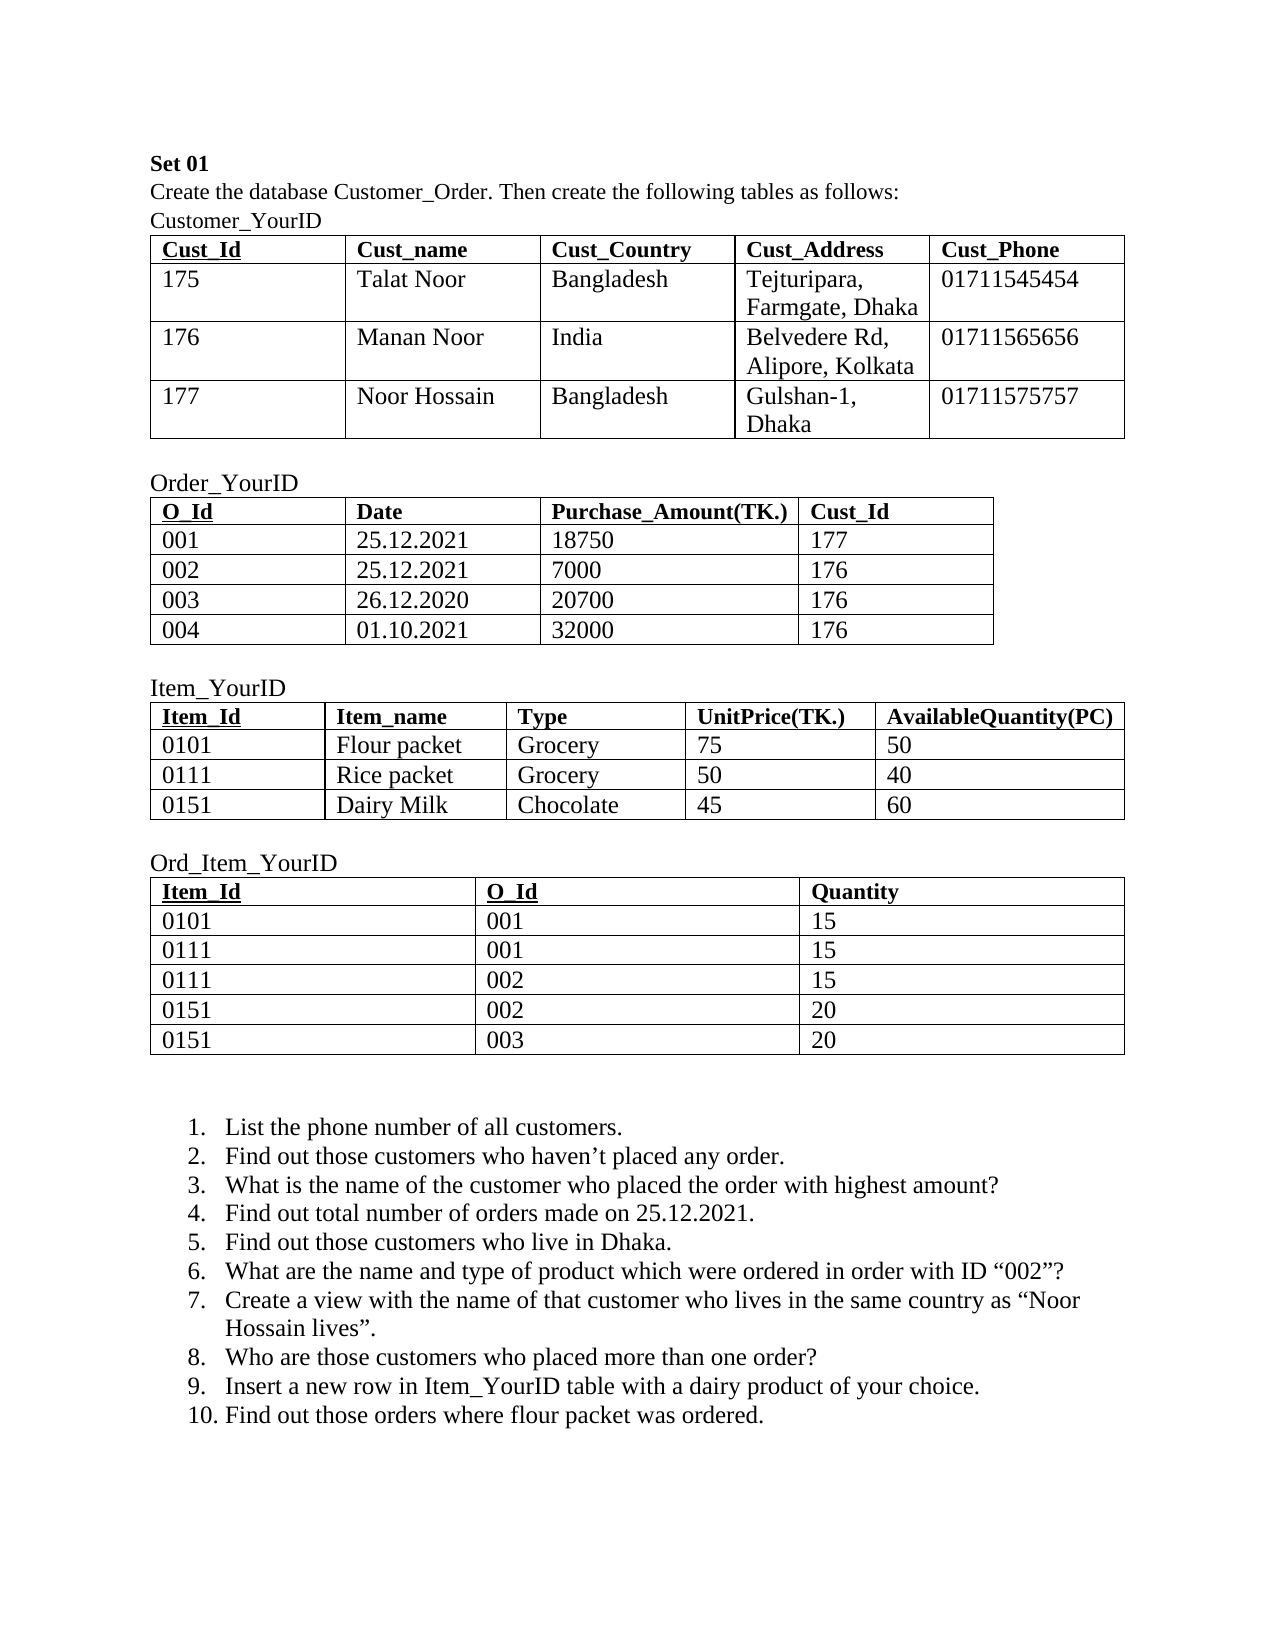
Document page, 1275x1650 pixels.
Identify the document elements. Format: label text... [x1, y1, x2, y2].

table_cell 20 [800, 995, 1124, 1024]
table_cell 0151 [151, 1025, 475, 1054]
table_cell 32000 [541, 615, 798, 643]
table_cell Bangladesh [541, 264, 734, 321]
list Who are those customers who placed more than one order? [187, 1342, 1125, 1371]
table_cell 01711545454 [930, 264, 1124, 321]
table_cell 0151 [151, 790, 324, 819]
list Find out those customers who live in Dhaka. [187, 1227, 1125, 1256]
table_cell 20 [800, 1025, 1124, 1054]
table_cell 002 [476, 965, 799, 994]
table_cell 0101 [151, 906, 475, 934]
text Set 01 [150, 150, 1125, 176]
table_cell Tejturipara, Farmgate, Dhaka [736, 264, 929, 321]
table_cell 0111 [151, 760, 324, 789]
table_cell 177 [151, 381, 345, 438]
table_cell 50 [686, 760, 875, 789]
table_cell Noor Hossain [346, 381, 540, 438]
table_cell 50 [876, 730, 1124, 759]
table_cell 003 [151, 585, 345, 614]
list What is the name of the customer who placed the order with highest amount? [187, 1170, 1125, 1198]
table_cell Flour packet [326, 730, 506, 759]
table_cell 002 [151, 555, 345, 584]
table_cell 60 [876, 790, 1124, 819]
table_cell 26.12.2020 [346, 585, 540, 614]
table_cell 003 [476, 1025, 799, 1054]
table_cell 18750 [541, 525, 798, 554]
table_header O_Id [476, 878, 799, 905]
table_header Cust_Address [736, 236, 929, 263]
table_header Item_name [326, 703, 506, 729]
table_cell 001 [476, 906, 799, 934]
table_cell 175 [151, 264, 345, 321]
table_header Item_Id [151, 703, 324, 729]
table_cell 20700 [541, 585, 798, 614]
table_cell Chocolate [507, 790, 685, 819]
table_header AvailableQuantity(PC) [876, 703, 1124, 729]
table_cell Rice packet [326, 760, 506, 789]
list Insert a new row in Item_YourID table with a dairy product of your choice. [187, 1371, 1125, 1400]
list What are the name and type of product which were ordered in order with ID “002”? [187, 1256, 1125, 1285]
table_cell 177 [799, 525, 993, 554]
table_cell 001 [151, 525, 345, 554]
table_cell 0111 [151, 965, 475, 994]
list Find out those customers who haven’t placed any order. [187, 1141, 1125, 1170]
table_cell Gulshan-1, Dhaka [736, 381, 929, 438]
table_cell 176 [799, 555, 993, 584]
list Find out those orders where flour packet was ordered. [187, 1400, 1125, 1428]
table_cell Bangladesh [541, 381, 734, 438]
table_cell 01711575757 [930, 381, 1124, 438]
table_header Cust_Id [799, 498, 993, 524]
table_cell 001 [476, 936, 799, 964]
table_cell 01.10.2021 [346, 615, 540, 643]
table_cell 7000 [541, 555, 798, 584]
table_cell 0111 [151, 936, 475, 964]
table_cell 176 [151, 322, 345, 380]
text Create the database Customer_Order. Then create the following tables as follows: [150, 178, 1125, 205]
table_cell 01711565656 [930, 322, 1124, 380]
table_cell 176 [799, 615, 993, 643]
table_cell 0101 [151, 730, 324, 759]
table_cell Belvedere Rd, Alipore, Kolkata [736, 322, 929, 380]
table_cell 15 [800, 936, 1124, 964]
table_header Date [346, 498, 540, 524]
table_cell 25.12.2021 [346, 555, 540, 584]
list Find out total number of orders made on 25.12.2021. [187, 1198, 1125, 1227]
list List the phone number of all customers. [187, 1112, 1125, 1141]
list Create a view with the name of that customer who lives in the same country as “Noor Hossain lives”. [187, 1285, 1125, 1342]
table_header O_Id [151, 498, 345, 524]
table_cell 002 [476, 995, 799, 1024]
table_header UnitPrice(TK.) [686, 703, 875, 729]
table_header Cust_Phone [930, 236, 1124, 263]
table_cell Talat Noor [346, 264, 540, 321]
table_header Purchase_Amount(TK.) [541, 498, 798, 524]
table_cell Grocery [507, 730, 685, 759]
text Customer_YourID [150, 207, 1125, 233]
table_cell Grocery [507, 760, 685, 789]
table_cell 75 [686, 730, 875, 759]
table_header Item_Id [151, 878, 475, 905]
table_cell 15 [800, 906, 1124, 934]
table_header Type [507, 703, 685, 729]
table_cell 15 [800, 965, 1124, 994]
table_cell 40 [876, 760, 1124, 789]
table_header Cust_Id [151, 236, 345, 263]
table_cell India [541, 322, 734, 380]
text Order_YourID [150, 468, 1125, 497]
table_cell 004 [151, 615, 345, 643]
table_cell 176 [799, 585, 993, 614]
table_cell Dairy Milk [326, 790, 506, 819]
table_cell 45 [686, 790, 875, 819]
table_cell 25.12.2021 [346, 525, 540, 554]
text Ord_Item_YourID [150, 848, 1125, 877]
table_cell Manan Noor [346, 322, 540, 380]
table_header Quantity [800, 878, 1124, 905]
table_header Cust_Country [541, 236, 734, 263]
table_header Cust_name [346, 236, 540, 263]
table_cell 0151 [151, 995, 475, 1024]
text Item_YourID [150, 673, 1125, 702]
